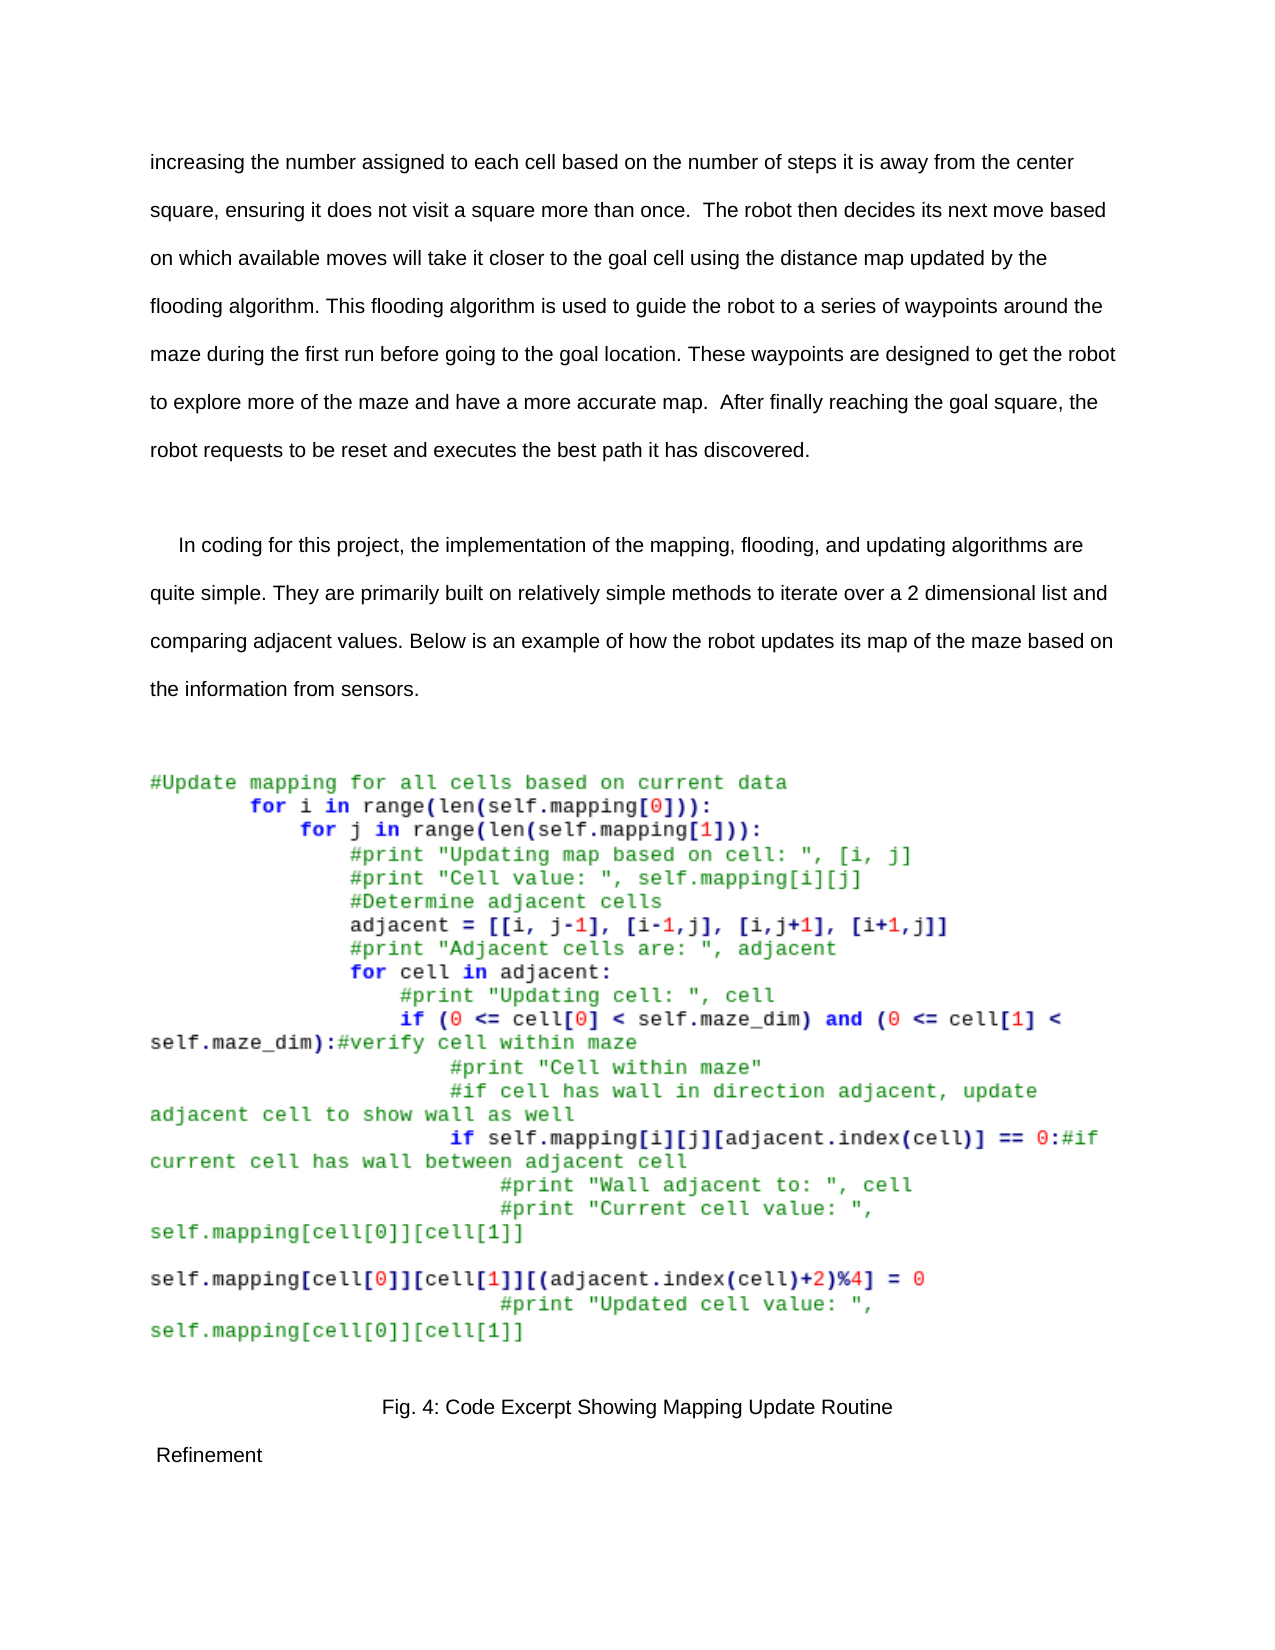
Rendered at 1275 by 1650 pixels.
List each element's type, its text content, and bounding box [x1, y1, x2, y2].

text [150, 150, 1125, 461]
text Refinement [150, 1443, 1125, 1467]
text Fig. 4: Code Excerpt Showing Mapping Update Routine [150, 1395, 1125, 1419]
text In coding for this project, the implementation of the mapping, flooding, and updating algorithms are quite simple. They are primarily built on relatively simple methods to iterate over a 2 dimensional list and comparing adjacent values. Below is an example of how the robot updates its map of the maze based on the information from sensors. [150, 533, 1125, 701]
